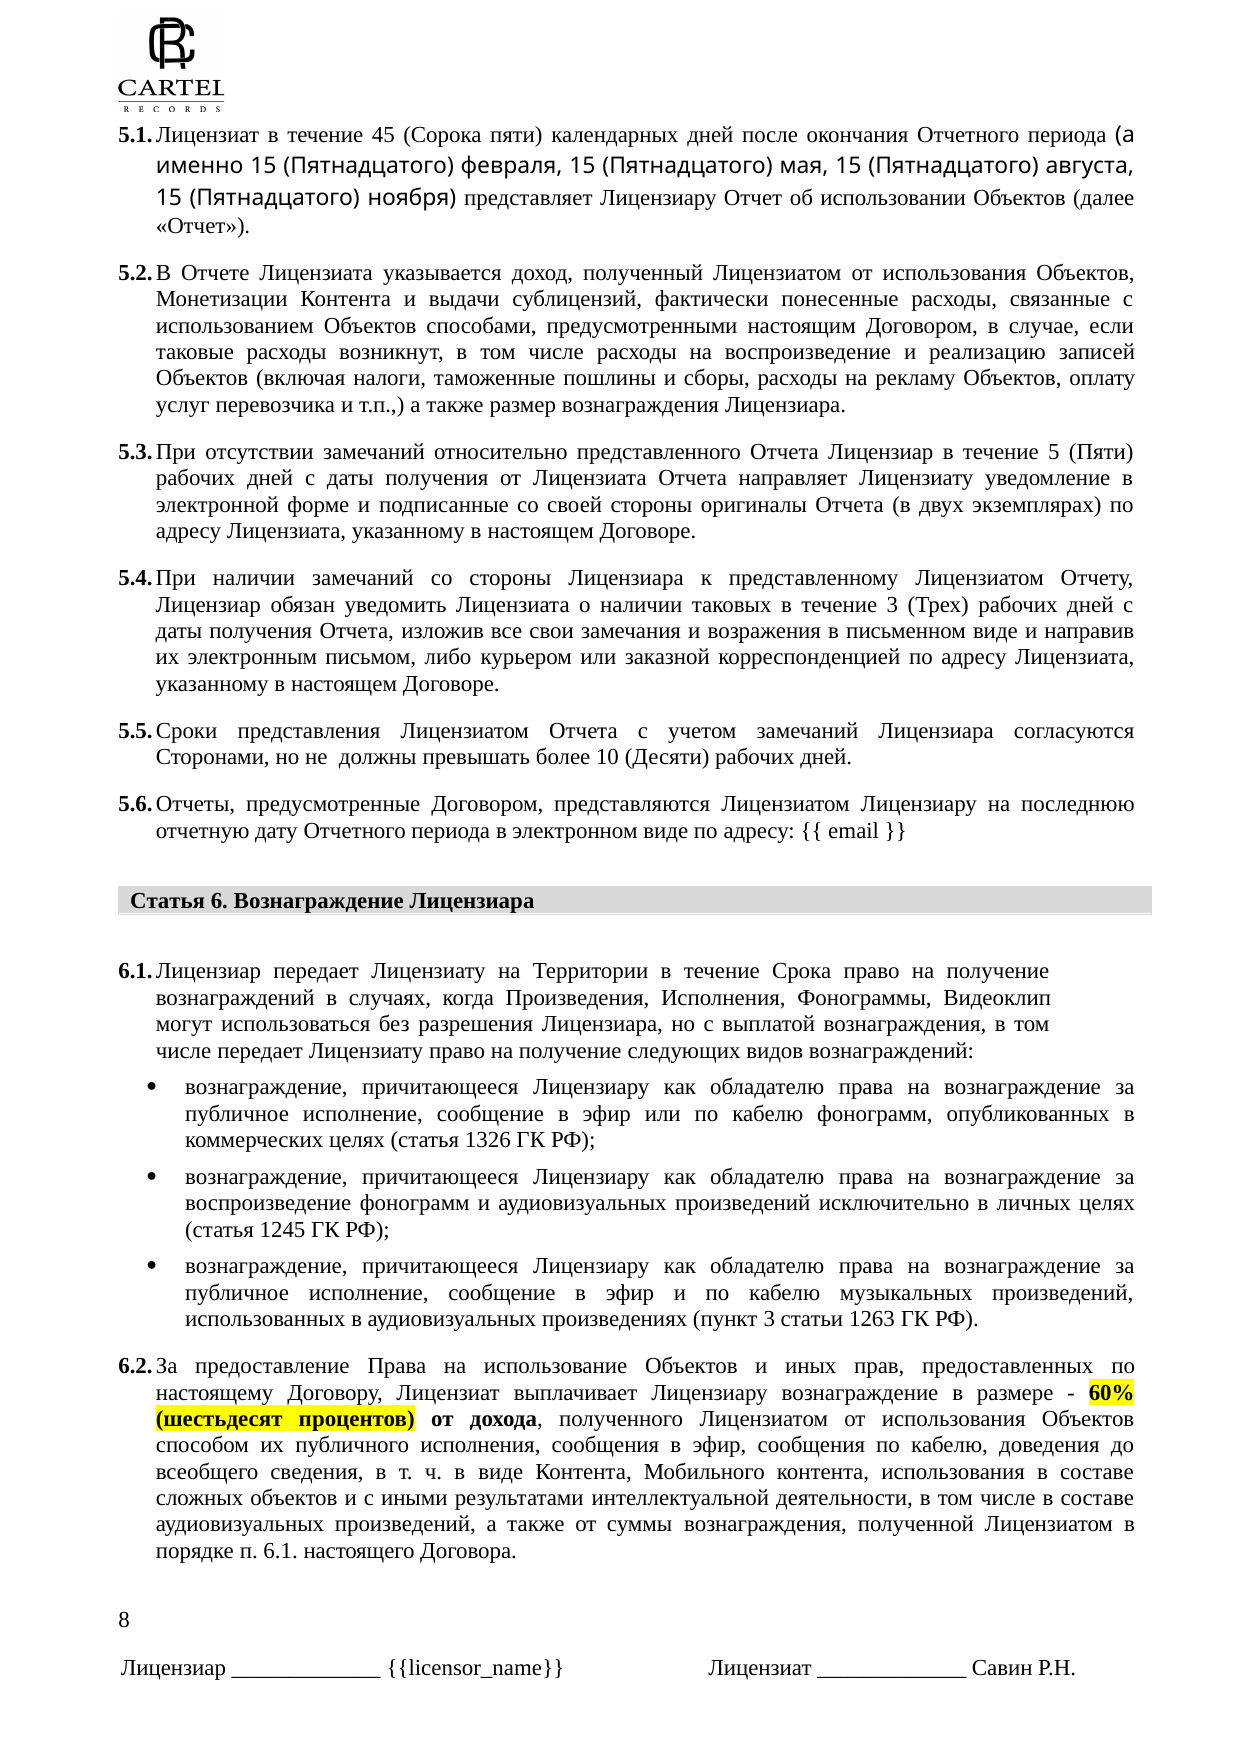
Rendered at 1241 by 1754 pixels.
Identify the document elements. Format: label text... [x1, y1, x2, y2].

list Лицензиар передает Лицензиату на Территории в течение Срока право на получение вознаграждений в случаях, когда Произведения, Исполнения, Фонограммы, Видеоклип могут использоваться без разрешения Лицензиара, но с выплатой вознаграждения, в том числе передает Лицензиату право на получение следующих видов вознаграждений: [118, 958, 1051, 1063]
picture [118, 14, 224, 112]
list Лицензиат в течение 45 (Сорока пяти) календарных дней после окончания Отчетного периода (а именно 15 (Пятнадцатого) февраля, 15 (Пятнадцатого) мая, 15 (Пятнадцатого) августа, 15 (Пятнадцатого) ноября) представляет Лицензиару Отчет об использовании Объектов (далее «Отчет»). [118, 118, 1135, 238]
list вознаграждение, причитающееся Лицензиару как обладателю права на вознаграждение за публичное исполнение, сообщение в эфир и по кабелю музыкальных произведений, использованных в аудиовизуальных произведениях (пункт 3 статьи 1263 ГК РФ). [148, 1252, 1135, 1331]
list При наличии замечаний со стороны Лицензиара к представленному Лицензиатом Отчету, Лицензиар обязан уведомить Лицензиата о наличии таковых в течение 3 (Трех) рабочих дней с даты получения Отчета, изложив все свои замечания и возражения в письменном виде и направив их электронным письмом, либо курьером или заказной корреспонденцией по адресу Лицензиата, указанному в настоящем Договоре. [118, 564, 1135, 696]
list При отсутствии замечаний относительно представленного Отчета Лицензиар в течение 5 (Пяти) рабочих дней с даты получения от Лицензиата Отчета направляет Лицензиату уведомление в электронной форме и подписанные со своей стороны оригиналы Отчета (в двух экземплярах) по адресу Лицензиата, указанному в настоящем Договоре. [118, 438, 1135, 543]
list Отчеты, предусмотренные Договором, представляются Лицензиатом Лицензиару на последнюю отчетную дату Отчетного периода в электронном виде по адресу: {{ email }} [118, 790, 1135, 843]
list В Отчете Лицензиата указывается доход, полученный Лицензиатом от использования Объектов, Монетизации Контента и выдачи сублицензий, фактически понесенные расходы, связанные с использованием Объектов способами, предусмотренными настоящим Договором, в случае, если таковые расходы возникнут, в том числе расходы на воспроизведение и реализацию записей Объектов (включая налоги, таможенные пошлины и сборы, расходы на рекламу Объектов, оплату услуг перевозчика и т.п.,) а также размер вознаграждения Лицензиара. [118, 259, 1135, 417]
list вознаграждение, причитающееся Лицензиару как обладателю права на вознаграждение за воспроизведение фонограмм и аудиовизуальных произведений исключительно в личных целях (статья 1245 ГК РФ); [148, 1163, 1135, 1242]
list Сроки представления Лицензиатом Отчета с учетом замечаний Лицензиара согласуются Сторонами, но не должны превышать более 10 (Десяти) рабочих дней. [118, 717, 1135, 769]
list вознаграждение, причитающееся Лицензиару как обладателю права на вознаграждение за публичное исполнение, сообщение в эфир или по кабелю фонограмм, опубликованных в коммерческих целях (статья 1326 ГК РФ); [148, 1073, 1135, 1152]
table_header Статья 6. Вознаграждение Лицензиара [119, 887, 1151, 913]
list За предоставление Права на использование Объектов и иных прав, предоставленных по настоящему Договору, Лицензиат выплачивает Лицензиару вознаграждение в размере - 60% (шестьдесят процентов) от дохода, полученного Лицензиатом от использования Объектов способом их публичного исполнения, сообщения в эфир, сообщения по кабелю, доведения до всеобщего сведения, в т. ч. в виде Контента, Мобильного контента, использования в составе сложных объектов и с иными результатами интеллектуальной деятельности, в том числе в составе аудиовизуальных произведений, а также от суммы вознаграждения, полученной Лицензиатом в порядке п. 6.1. настоящего Договора. [118, 1352, 1135, 1563]
